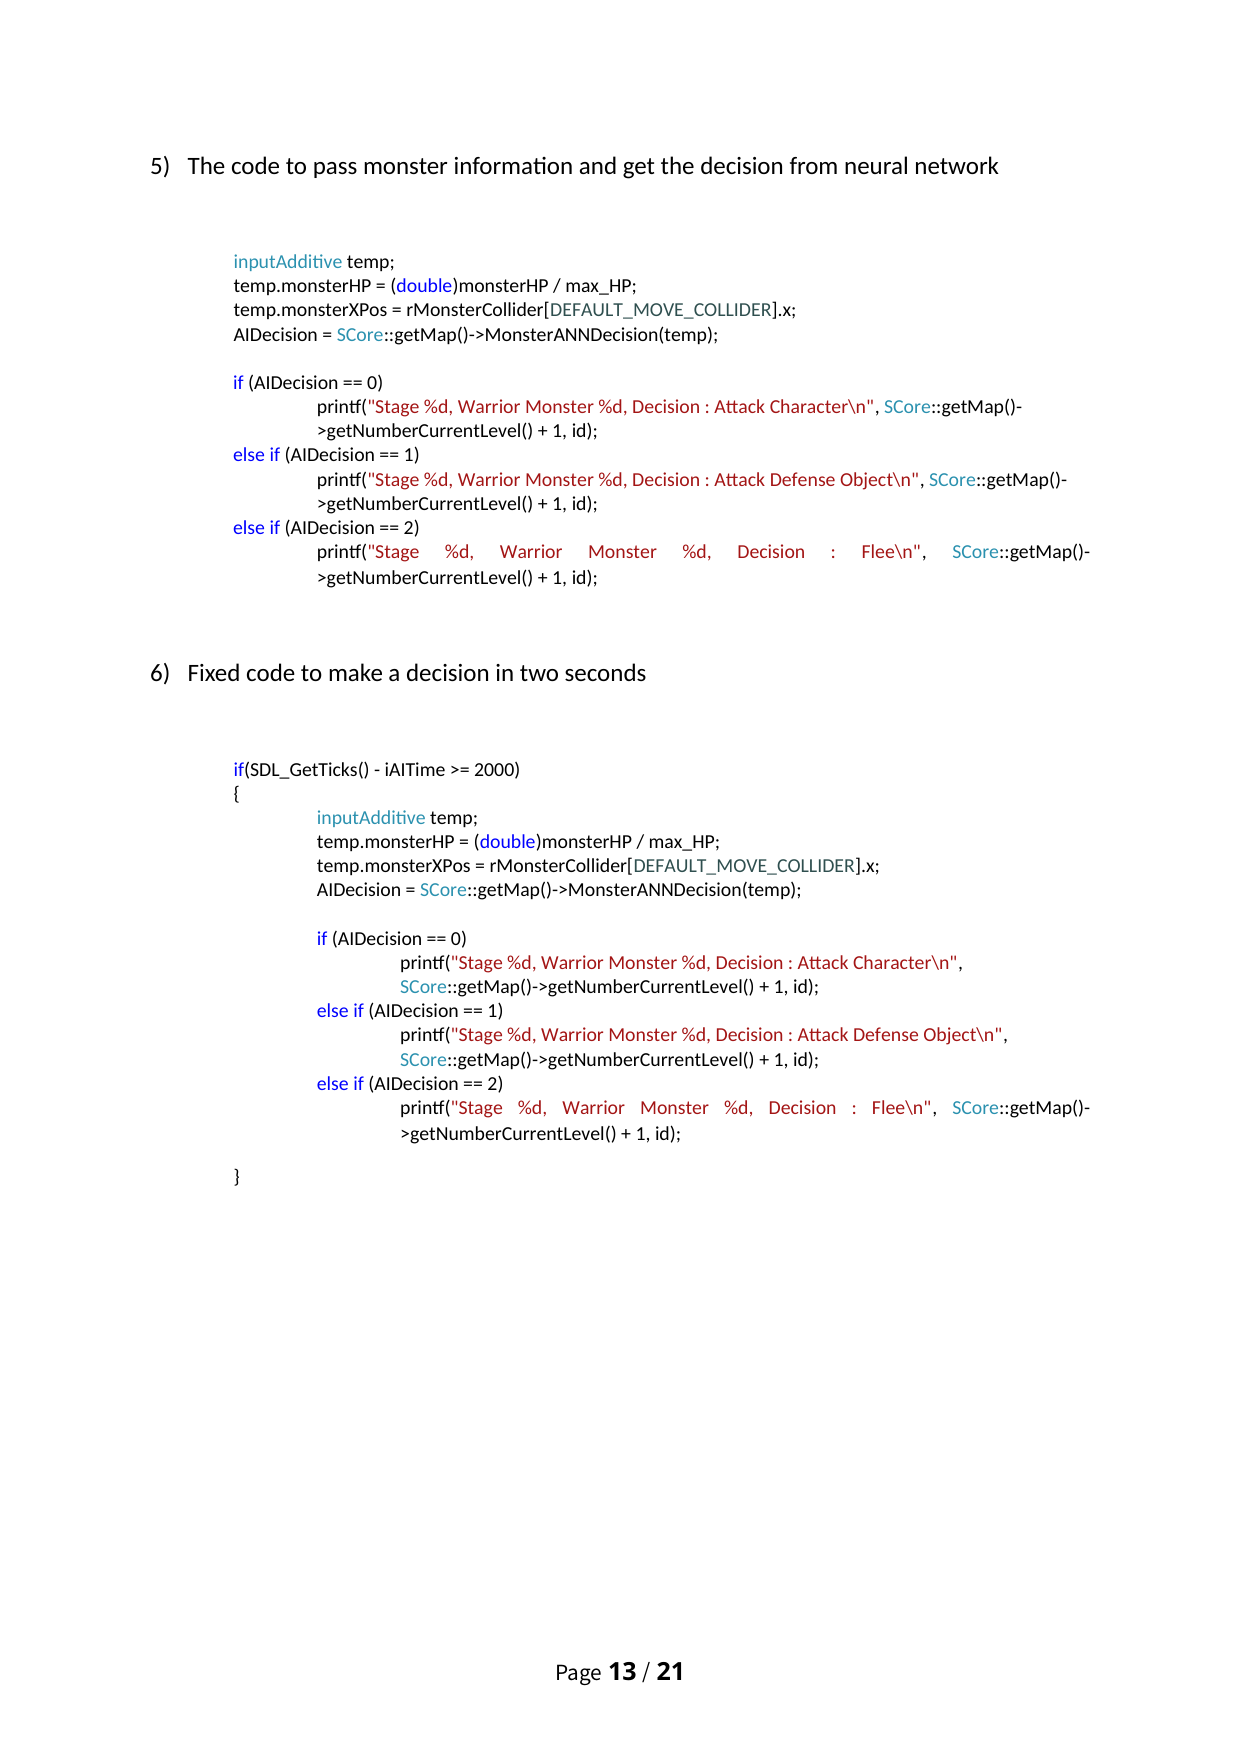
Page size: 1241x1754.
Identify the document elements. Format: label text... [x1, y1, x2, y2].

text printf("Stage %d, Warrior Monster %d, Decision : Attack Defense Object\n", SCore::getMap()->getNumberCurrentLevel() + 1, id); [317, 467, 1090, 515]
text printf("Stage %d, Warrior Monster %d, Decision : Flee\n", SCore::getMap()->getNumberCurrentLevel() + 1, id); [317, 539, 1090, 589]
text temp.monsterHP = (double)monsterHP / max_HP; [150, 273, 1090, 297]
text temp.monsterXPos = rMonsterCollider[DEFAULT_MOVE_COLLIDER].x; [233, 853, 1090, 877]
text printf("Stage %d, Warrior Monster %d, Decision : Attack Character\n", SCore::getMap()->getNumberCurrentLevel() + 1, id); [400, 950, 1090, 998]
text printf("Stage %d, Warrior Monster %d, Decision : Attack Defense Object\n", SCore::getMap()->getNumberCurrentLevel() + 1, id); [400, 1022, 1090, 1071]
text AIDecision = SCore::getMap()->MonsterANNDecision(temp); [150, 322, 1090, 346]
text else if (AIDecision == 1) [150, 442, 1090, 467]
text else if (AIDecision == 2) [233, 1071, 1090, 1095]
text printf("Stage %d, Warrior Monster %d, Decision : Flee\n", SCore::getMap()->getNumberCurrentLevel() + 1, id); [400, 1095, 1090, 1145]
text AIDecision = SCore::getMap()->MonsterANNDecision(temp); [233, 877, 1090, 902]
list Fixed code to make a decision in two seconds [150, 657, 1090, 688]
list The code to pass monster information and get the decision from neural network [150, 150, 1090, 181]
text if(SDL_GetTicks() - iAITime >= 2000) [150, 757, 1090, 781]
text if (AIDecision == 0) [233, 926, 1090, 950]
text else if (AIDecision == 1) [233, 998, 1090, 1022]
text { [150, 781, 1090, 805]
text if (AIDecision == 0) [150, 370, 1090, 394]
text else if (AIDecision == 2) [150, 515, 1090, 539]
text inputAdditive temp; [150, 249, 1090, 273]
text temp.monsterHP = (double)monsterHP / max_HP; [233, 829, 1090, 853]
text printf("Stage %d, Warrior Monster %d, Decision : Attack Character\n", SCore::getMap()->getNumberCurrentLevel() + 1, id); [317, 394, 1090, 442]
text } [150, 1164, 1090, 1188]
text temp.monsterXPos = rMonsterCollider[DEFAULT_MOVE_COLLIDER].x; [150, 297, 1090, 322]
text inputAdditive temp; [233, 805, 1090, 829]
